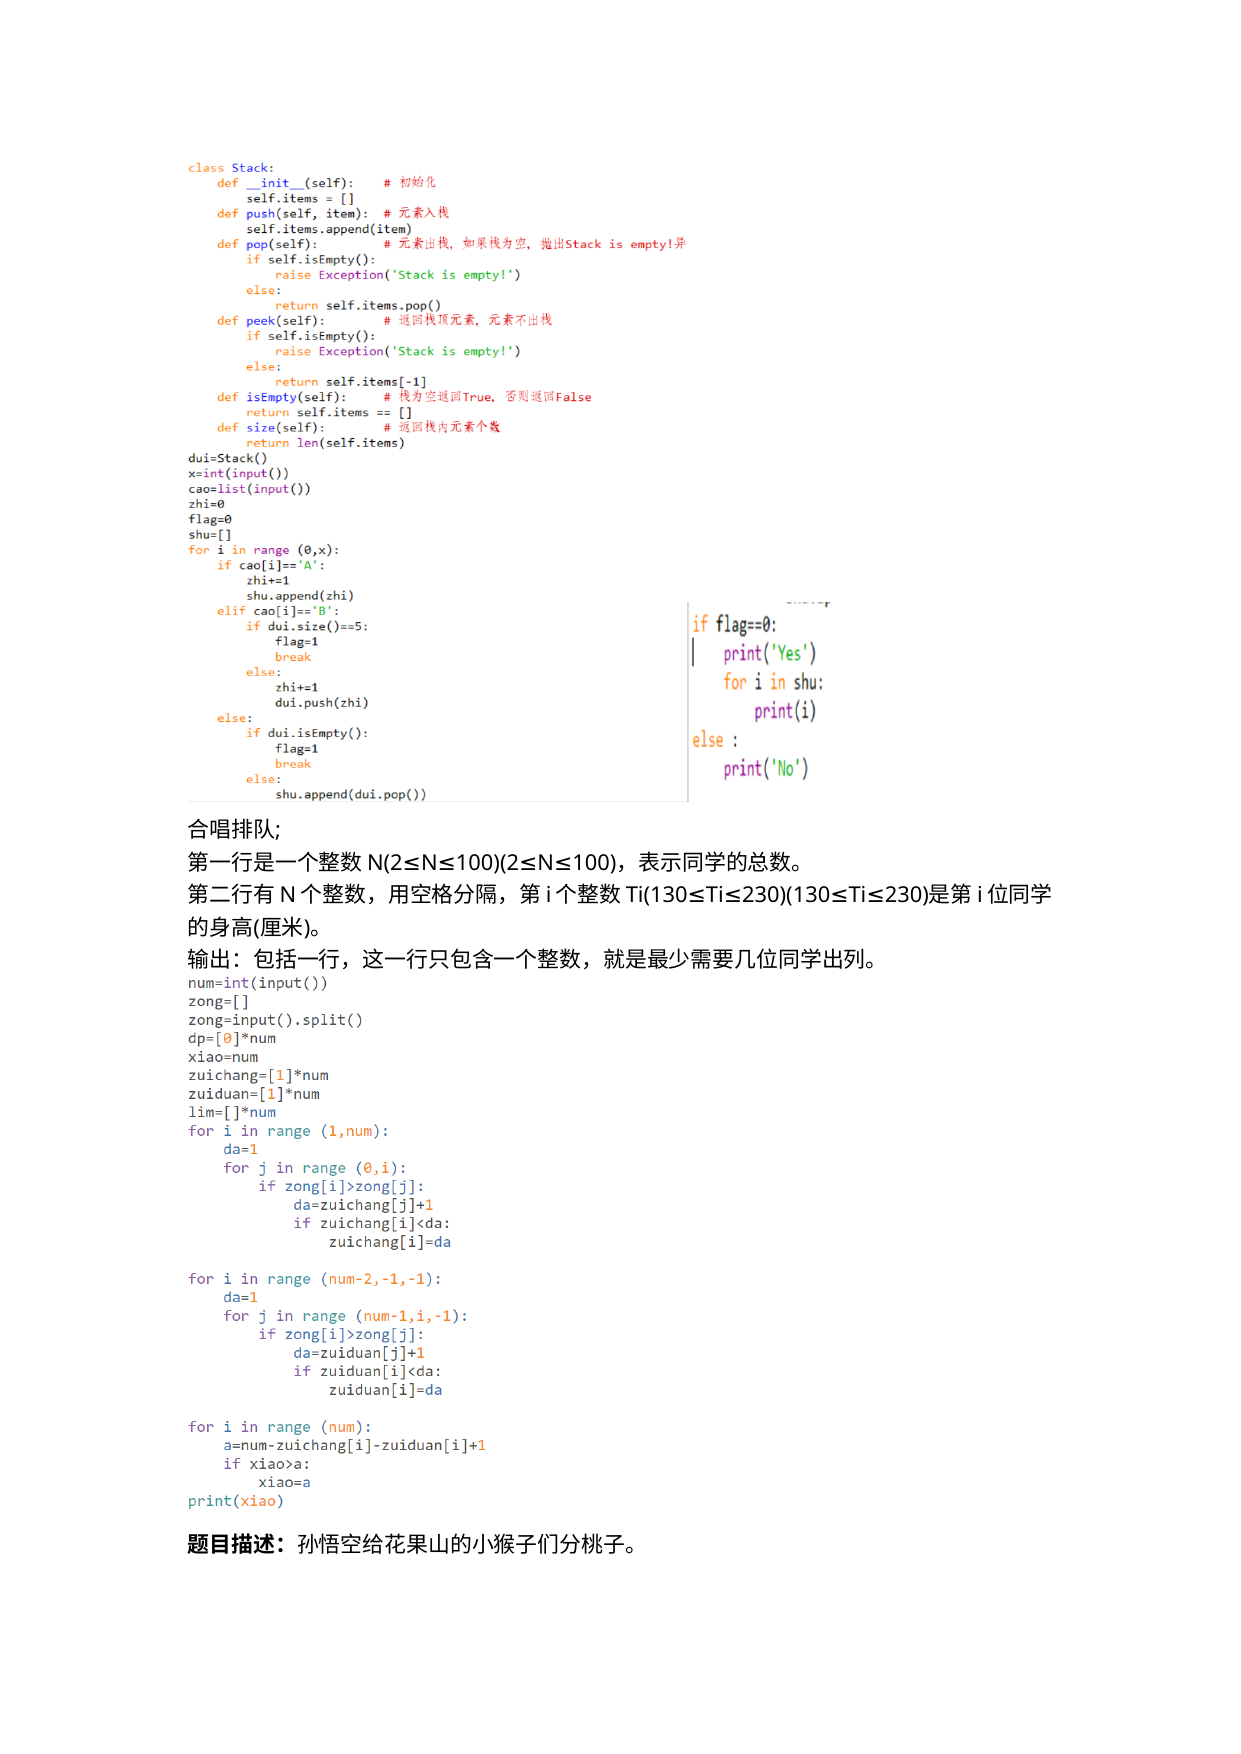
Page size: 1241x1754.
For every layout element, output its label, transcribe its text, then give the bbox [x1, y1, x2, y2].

text 第一行是一个整数N(2≤N≤100)(2≤N≤100)，表示同学的总数。 [187, 844, 1053, 877]
text 第二行有N个整数，用空格分隔，第i个整数Ti(130≤Ti≤230)(130≤Ti≤230)是第i位同学的身高(厘米)。 [187, 877, 1053, 942]
picture [187, 162, 832, 802]
text 题目描述：孙悟空给花果山的小猴子们分桃子。 [187, 1527, 1053, 1559]
text 合唱排队; [187, 812, 1053, 844]
text 输出：包括一行，这一行只包含一个整数，就是最少需要几位同学出列。 [187, 942, 1053, 974]
picture [187, 974, 514, 1515]
